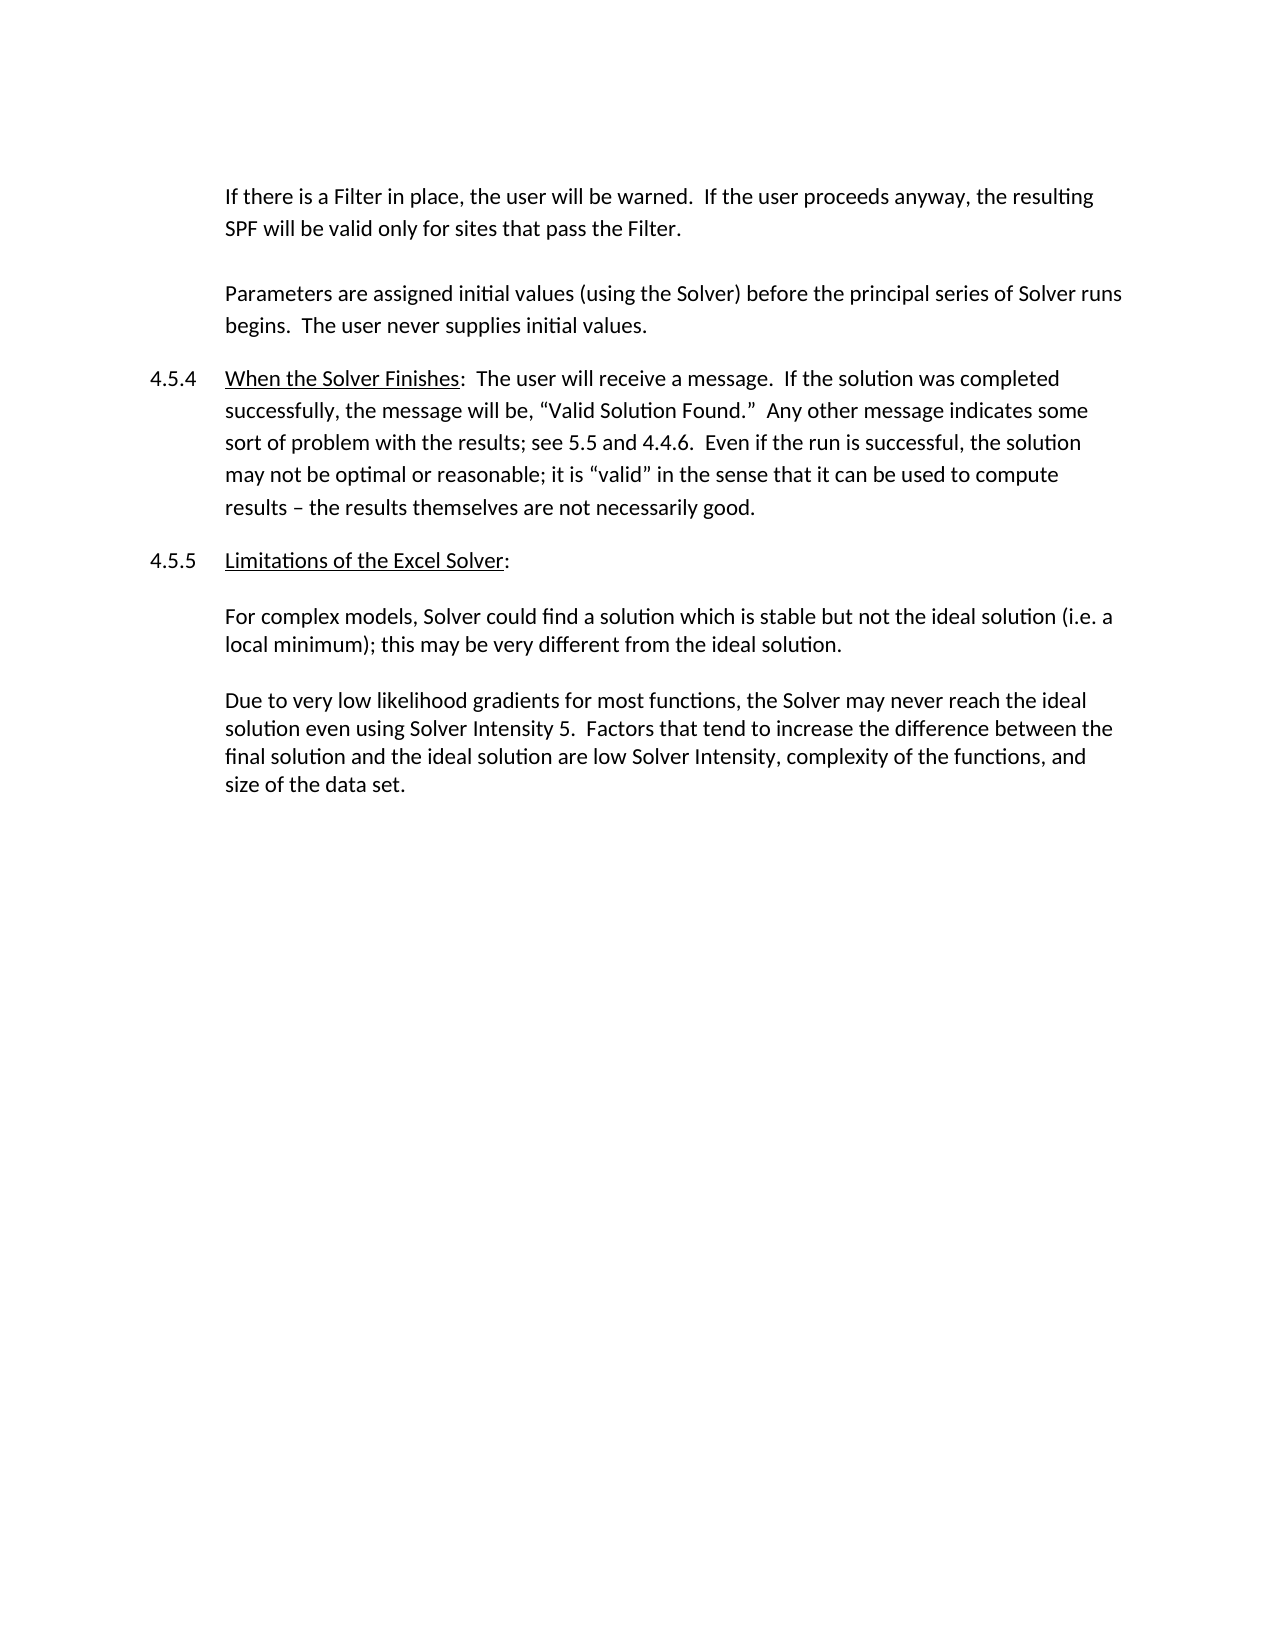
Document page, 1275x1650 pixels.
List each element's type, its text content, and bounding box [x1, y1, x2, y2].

list Limitations of the Excel Solver: For complex models, Solver could find a solution which is stable but not the ideal solution (i.e. a local minimum); this may be very different from the ideal solution. Due to very low likelihood gradients for most functions, the Solver may never reach the ideal solution even using Solver Intensity 5. Factors that tend to increase the difference between the final solution and the ideal solution are low Solver Intensity, complexity of the functions, and size of the data set. [150, 546, 1125, 826]
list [150, 150, 1125, 339]
list When the Solver Finishes: The user will receive a message. If the solution was completed successfully, the message will be, “Valid Solution Found.” Any other message indicates some sort of problem with the results; see 5.5 and 4.4.6. Even if the run is successful, the solution may not be optimal or reasonable; it is “valid” in the sense that it can be used to compute results – the results themselves are not necessarily good. [150, 364, 1125, 521]
